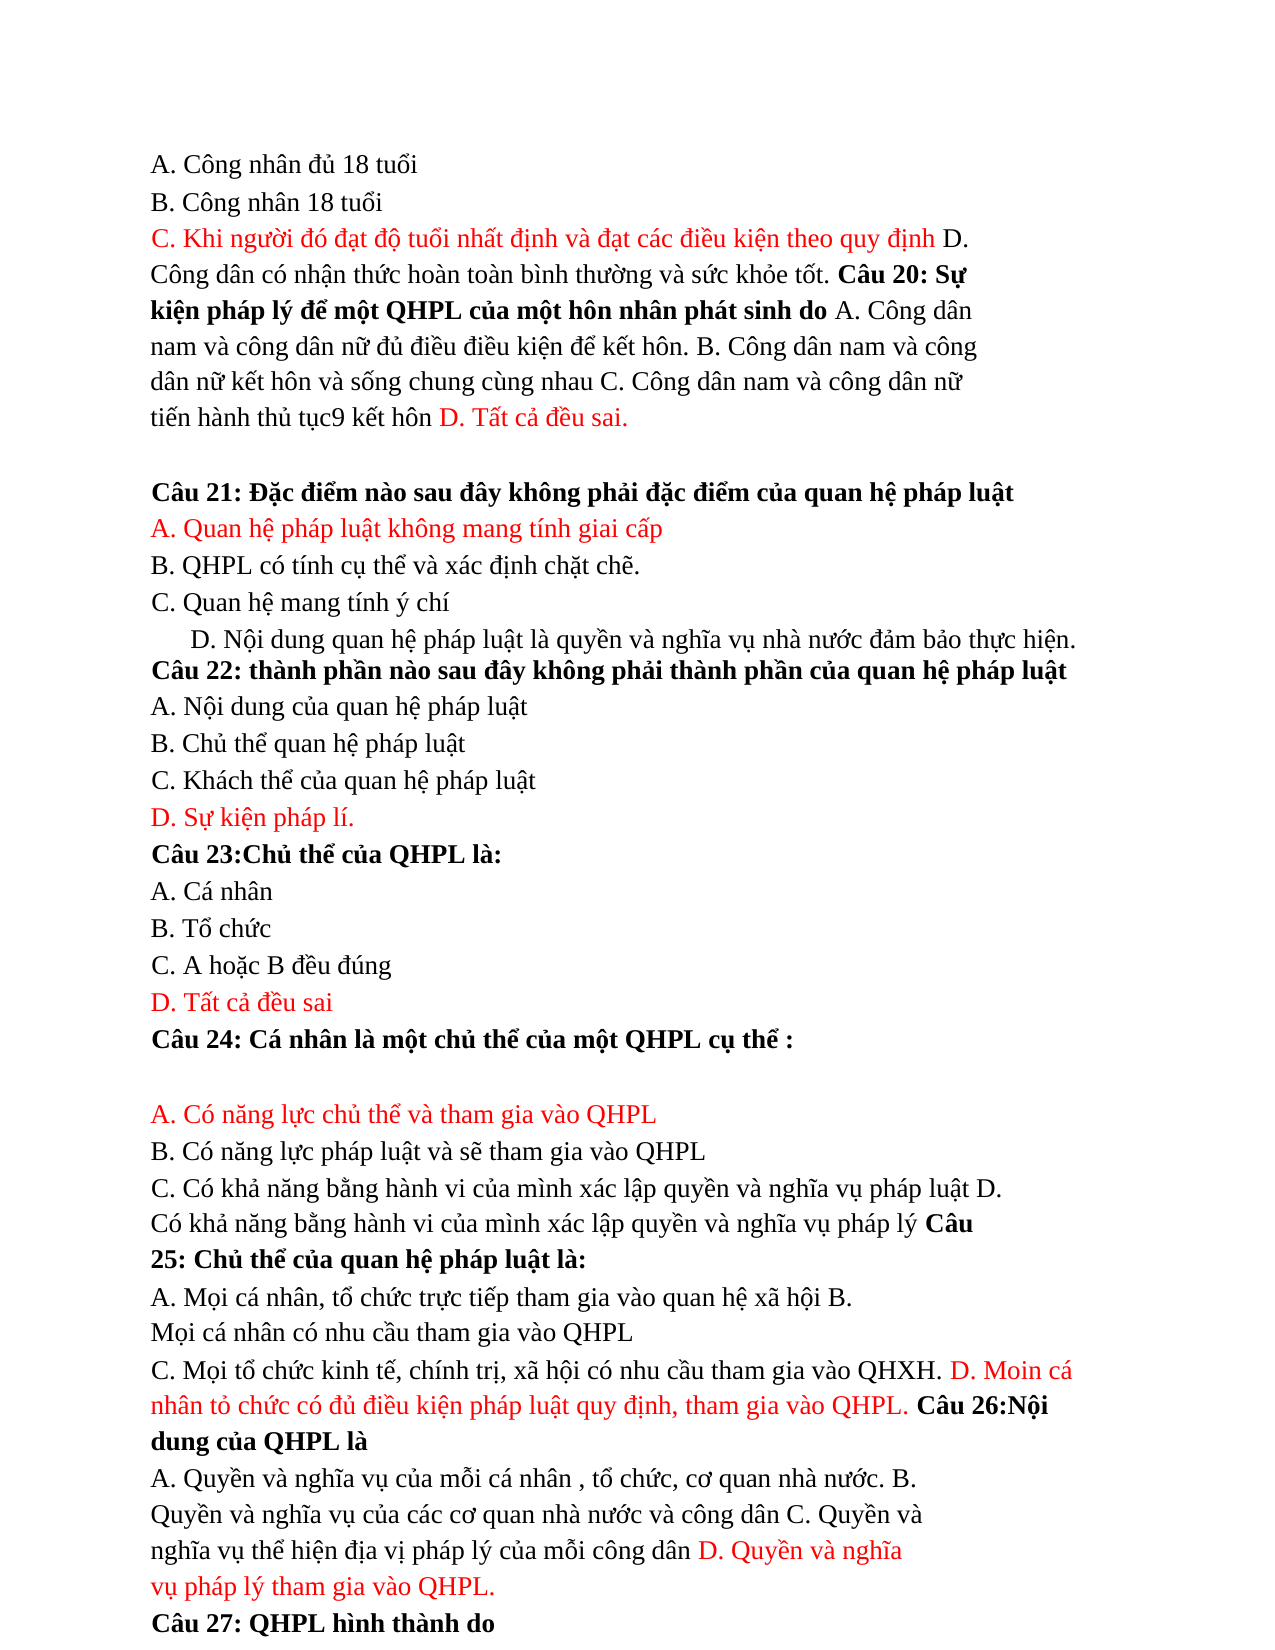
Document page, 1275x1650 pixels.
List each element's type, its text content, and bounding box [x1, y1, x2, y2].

text C. Có khả năng bằng hành vi của mình xác lập quyền và nghĩa vụ pháp luật D. Có khả năng bằng hành vi của mình xác lập quyền và nghĩa vụ pháp lý Câu 25: Chủ thể của quan hệ pháp luật là: [150, 1172, 1015, 1274]
text A. Quyền và nghĩa vụ của mỗi cá nhân , tổ chức, cơ quan nhà nước. B. Quyền và nghĩa vụ của các cơ quan nhà nước và công dân C. Quyền và nghĩa vụ thể hiện địa vị pháp lý của mỗi công dân D. Quyền và nghĩa vụ pháp lý tham gia vào QHPL. [150, 1463, 930, 1601]
text A. Có năng lực chủ thể và tham gia vào QHPL [150, 1098, 1132, 1129]
text B. Tổ chức [150, 912, 1132, 943]
text B. Công nhân 18 tuổi [150, 186, 1132, 217]
text B. Chủ thể quan hệ pháp luật [150, 727, 1132, 759]
text B. QHPL có tính cụ thể và xác định chặt chẽ. [150, 549, 1132, 580]
text C. Khách thể của quan hệ pháp luật [151, 764, 1132, 796]
text C. Quan hệ mang tính ý chí [151, 586, 1132, 617]
text Câu 21: Đặc điểm nào sau đây không phải đặc điểm của quan hệ pháp luật A. Quan hệ pháp luật không mang tính giai cấp [150, 476, 1016, 543]
text A. Cá nhân [150, 875, 1132, 907]
text C. Mọi tổ chức kinh tế, chính trị, xã hội có nhu cầu tham gia vào QHXH. D. Moin cá nhân tỏ chức có đủ điều kiện pháp luật quy định, tham gia vào QHPL. Câu 26:Nội dung của QHPL là [150, 1354, 1083, 1456]
text Câu 27: QHPL hình thành do [151, 1607, 1132, 1638]
text B. Có năng lực pháp luật và sẽ tham gia vào QHPL [150, 1135, 1132, 1166]
text Câu 24: Cá nhân là một chủ thể của một QHPL cụ thể : [151, 1023, 1132, 1054]
text C. A hoặc B đều đúng [151, 949, 1132, 981]
text Câu 22: thành phần nào sau đây không phải thành phần của quan hệ pháp luật A. Nội dung của quan hệ pháp luật [150, 654, 1069, 721]
text D. Tất cả đều sai [150, 986, 1132, 1017]
text Câu 23:Chủ thể của QHPL là: [151, 838, 1132, 869]
text C. Khi người đó đạt độ tuổi nhất định và đạt các điều kiện theo quy định D. Công dân có nhận thức hoàn toàn bình thường và sức khỏe tốt. Câu 20: Sự kiện pháp lý để một QHPL của một hôn nhân phát sinh do A. Công dân nam và công dân nữ đủ điều điều kiện để kết hôn. B. Công dân nam và công dân nữ kết hôn và sống chung cùng nhau C. Công dân nam và công dân nữ tiến hành thủ tục9 kết hôn D. Tất cả đều sai. [150, 223, 983, 432]
text A. Mọi cá nhân, tổ chức trực tiếp tham gia vào quan hệ xã hội B. Mọi cá nhân có nhu cầu tham gia vào QHPL [150, 1281, 866, 1347]
text D. Sự kiện pháp lí. [150, 801, 1132, 833]
text D. Nội dung quan hệ pháp luật là quyền và nghĩa vụ nhà nước đảm bảo thực hiện. [0, 623, 1077, 654]
text A. Công nhân đủ 18 tuổi [150, 149, 1132, 180]
